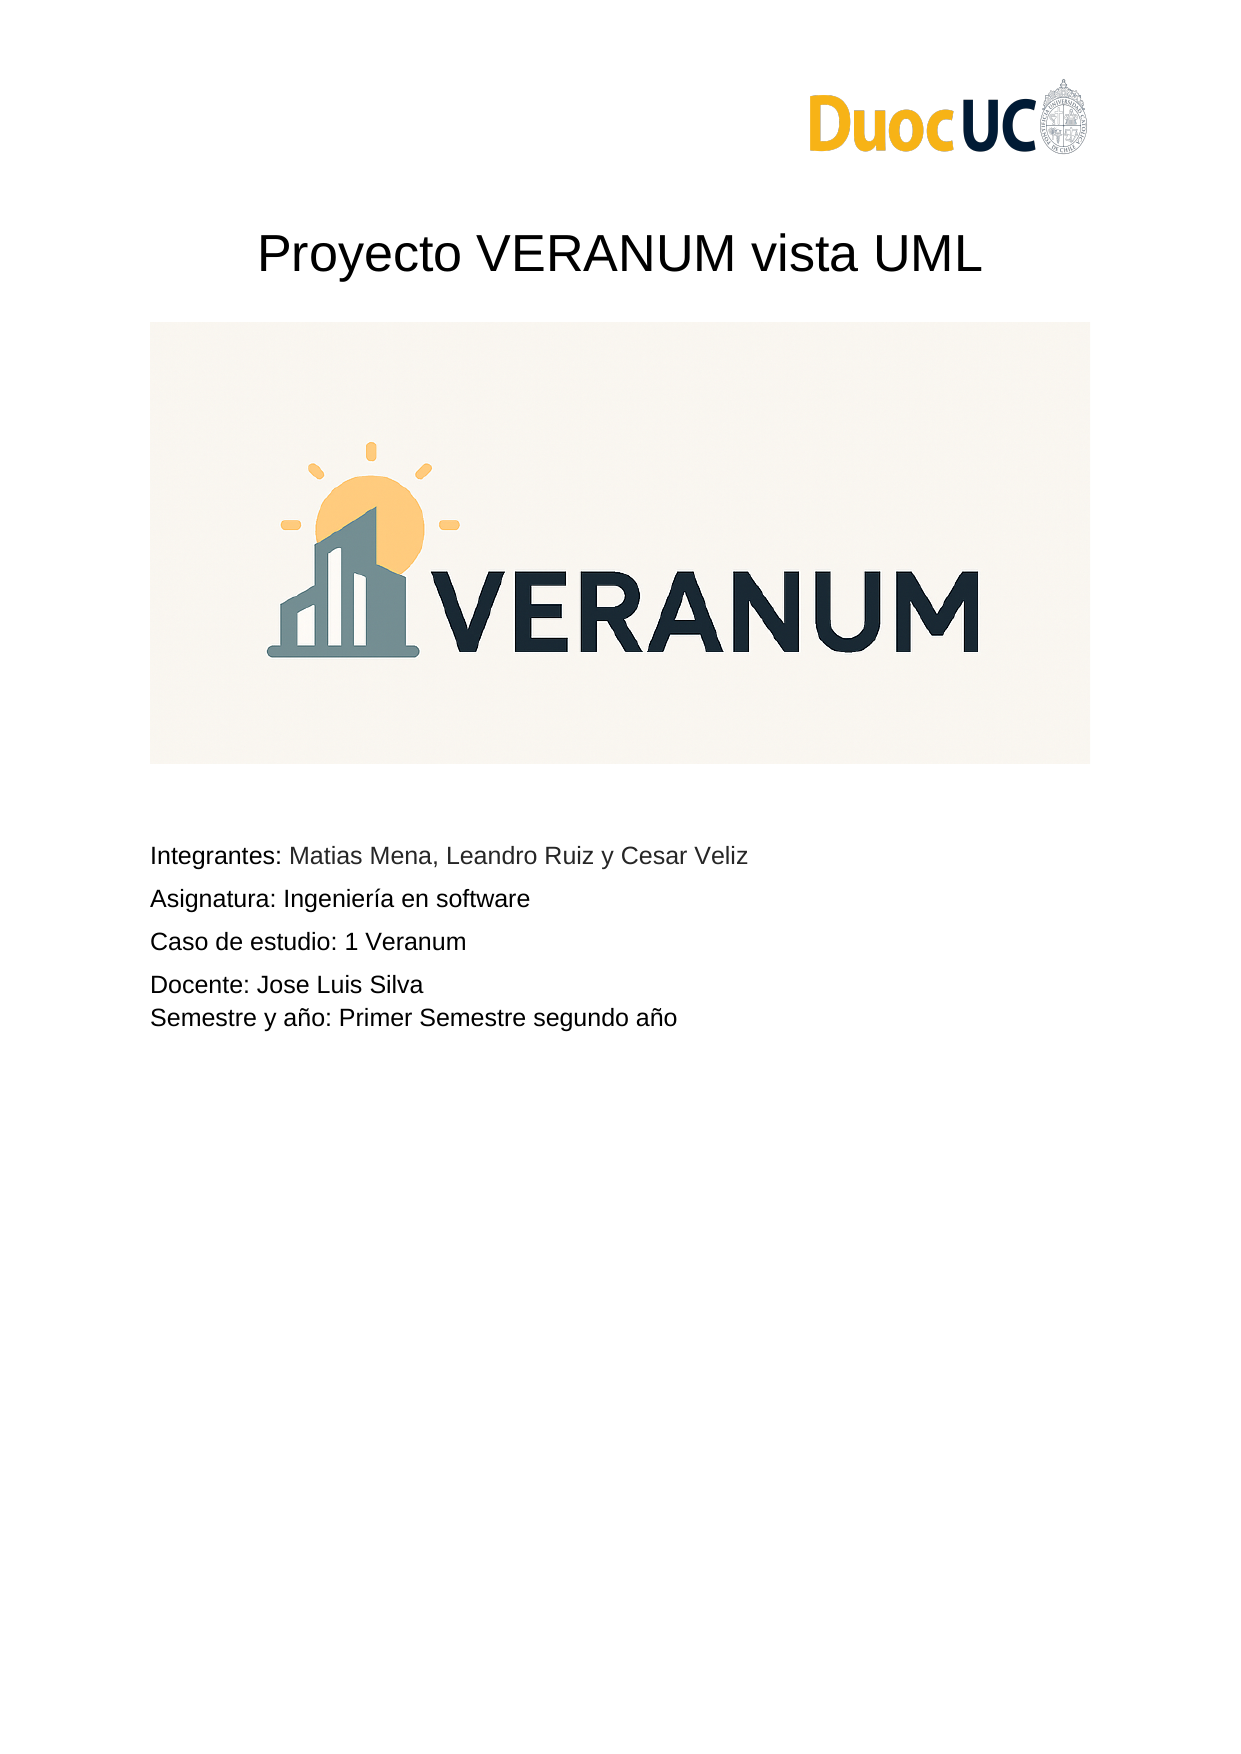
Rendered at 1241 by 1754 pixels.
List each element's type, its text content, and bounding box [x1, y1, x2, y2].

picture [150, 322, 1091, 764]
text Caso de estudio: 1 Veranum [150, 927, 1090, 956]
text Proyecto VERANUM vista UML [150, 223, 1090, 283]
text Semestre y año: Primer Semestre segundo año [150, 1003, 1090, 1032]
picture [806, 75, 1091, 159]
text Docente: Jose Luis Silva [150, 970, 1090, 999]
text Integrantes: Matias Mena, Leandro Ruiz y Cesar Veliz [150, 841, 1090, 869]
text Asignatura: Ingeniería en software [150, 884, 1090, 913]
